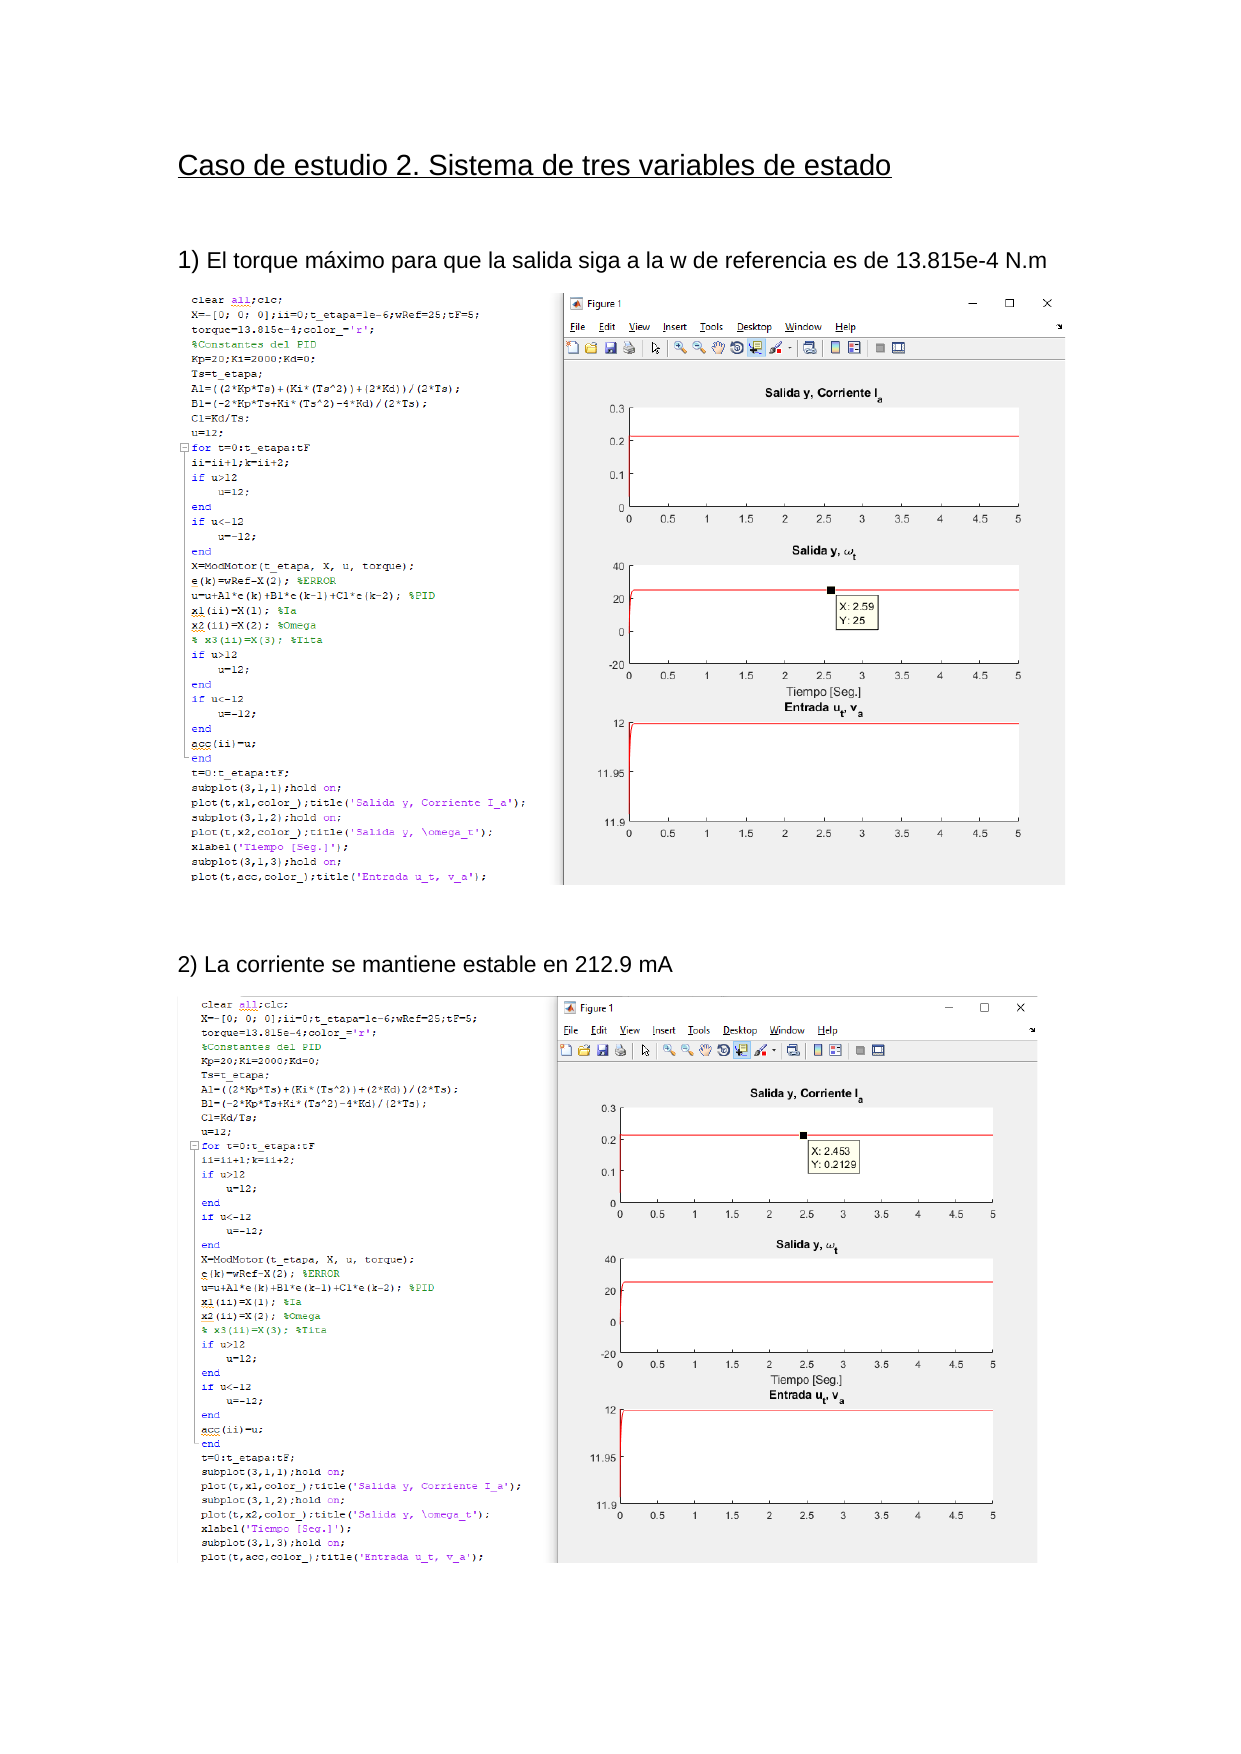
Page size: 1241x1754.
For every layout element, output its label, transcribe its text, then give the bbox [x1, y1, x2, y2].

text Caso de estudio 2. Sistema de tres variables de estado [177, 148, 1063, 181]
text 1) El torque máximo para que la salida siga a la w de referencia es de 13.815e-4 N.m [177, 246, 1063, 274]
picture [177, 996, 1038, 1563]
text 2) La corriente se mantiene estable en 212.9 mA [177, 951, 1063, 978]
picture [177, 293, 1066, 885]
